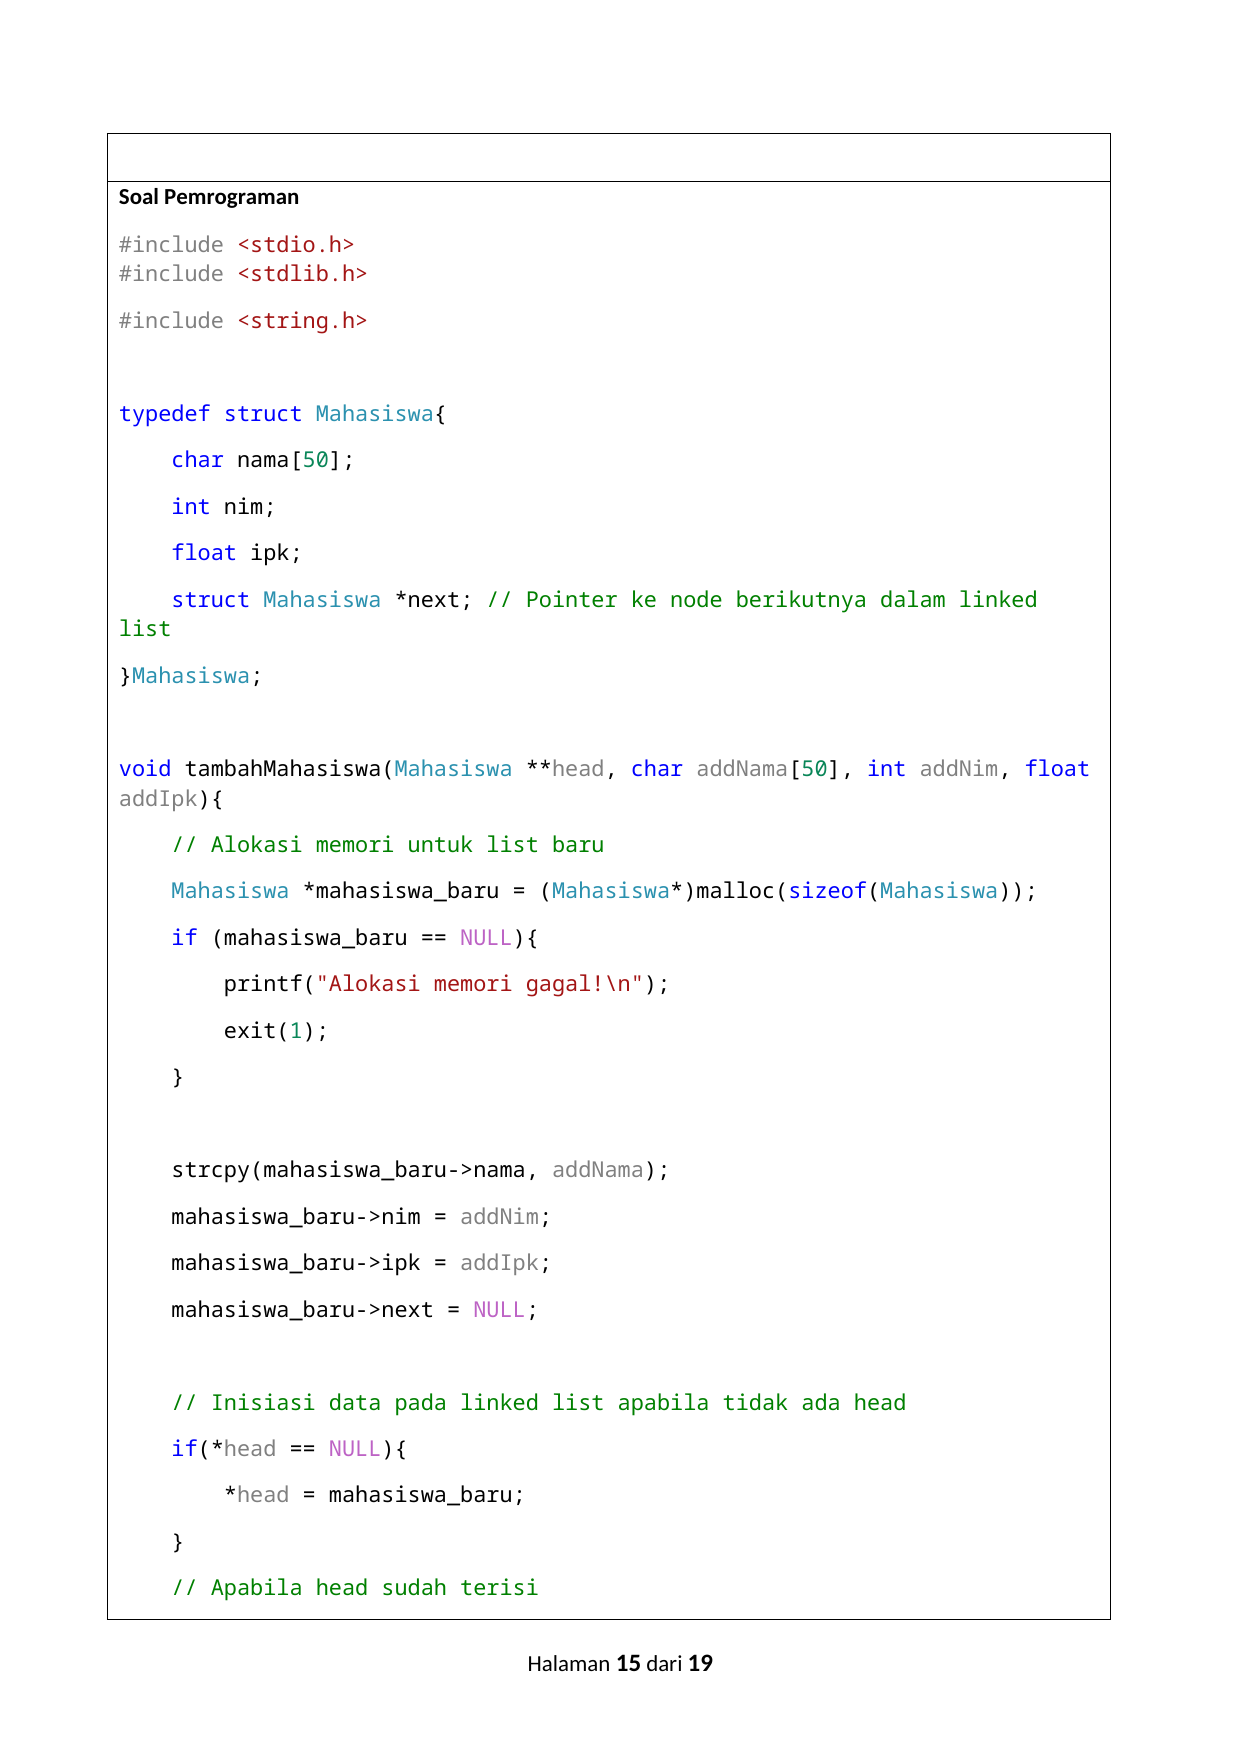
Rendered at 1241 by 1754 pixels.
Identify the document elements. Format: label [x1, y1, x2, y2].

table_cell [108, 182, 1110, 1619]
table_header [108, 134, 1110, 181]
